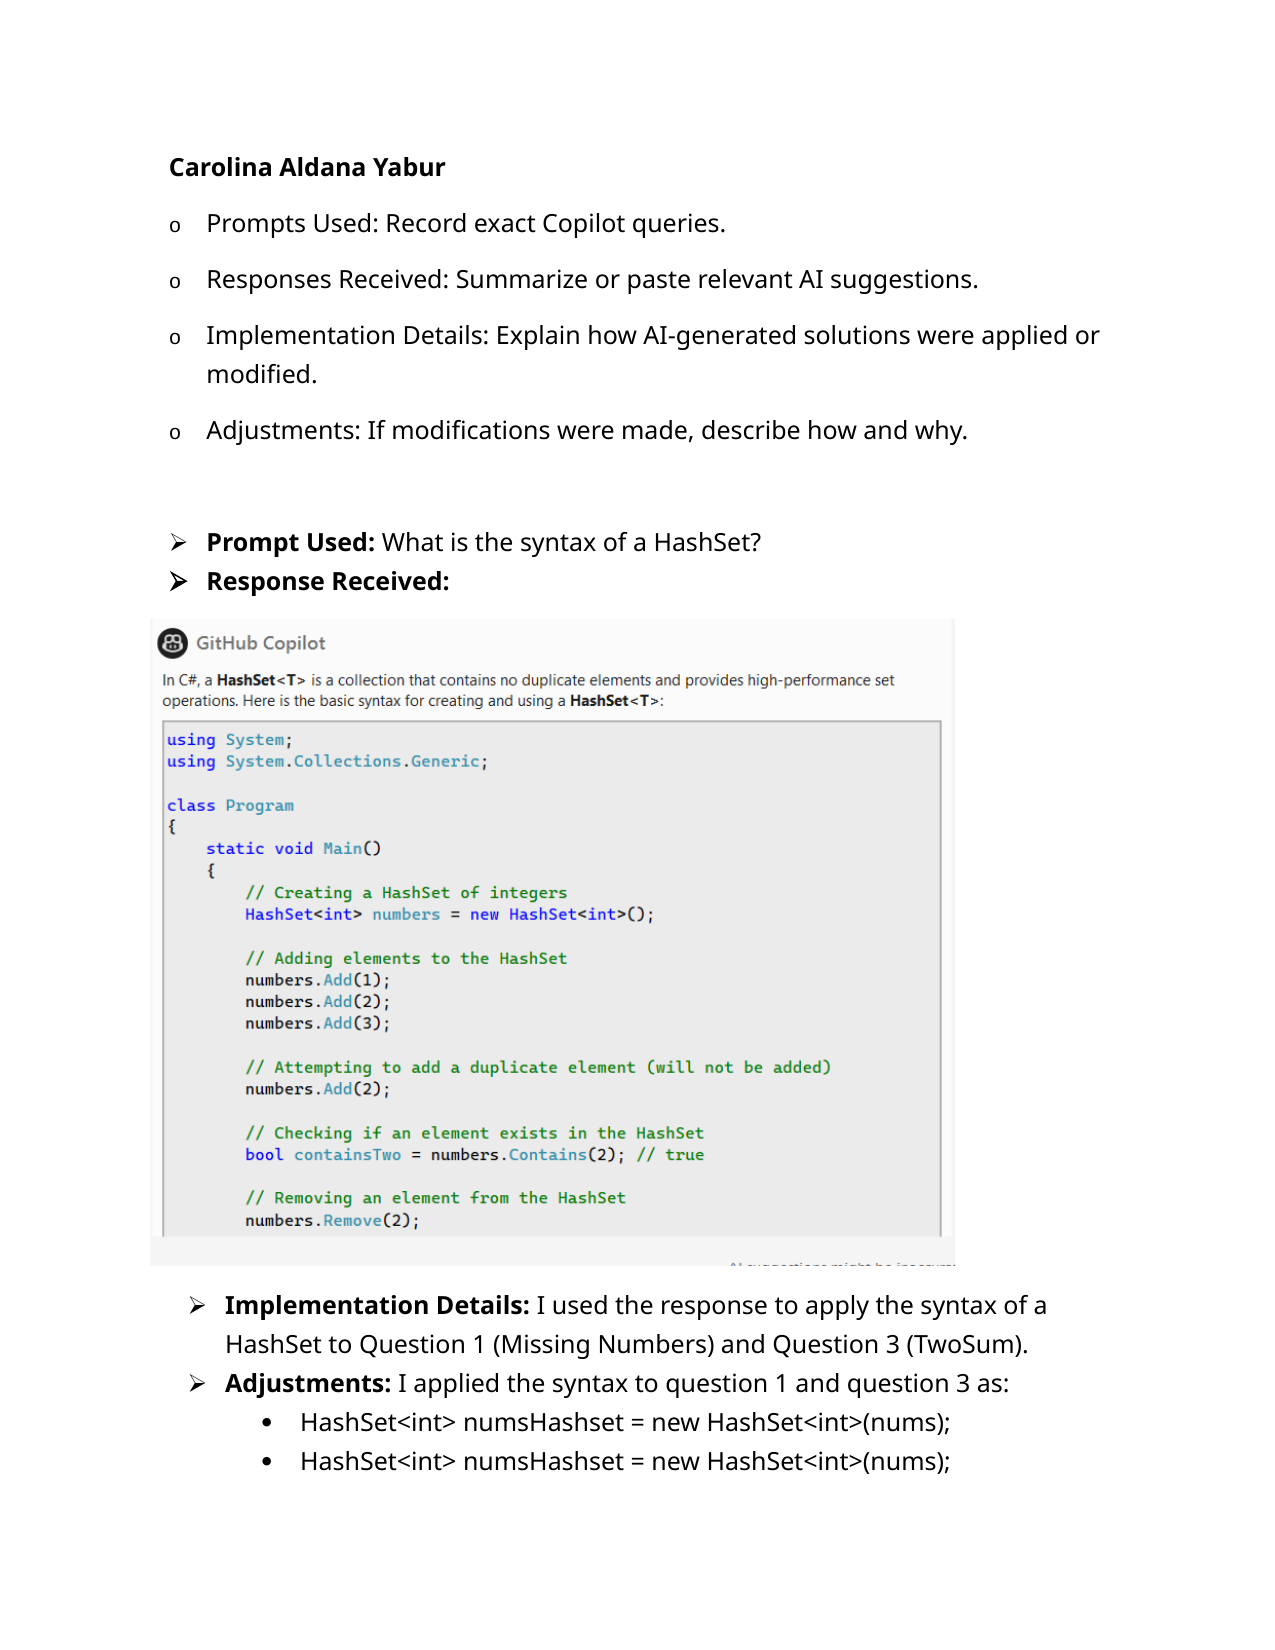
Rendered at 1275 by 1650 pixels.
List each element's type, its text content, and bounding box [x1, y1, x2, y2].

list HashSet<int> numsHashset = new HashSet<int>(nums); [262, 1444, 1125, 1478]
text Carolina Aldana Yabur [169, 150, 1125, 184]
list HashSet<int> numsHashset = new HashSet<int>(nums); [262, 1405, 1125, 1439]
list Adjustments: If modifications were made, describe how and why. [169, 412, 1125, 447]
list Implementation Details: Explain how AI-generated solutions were applied or modified. [169, 317, 1125, 391]
list Prompts Used: Record exact Copilot queries. [169, 206, 1125, 240]
list Implementation Details: I used the response to apply the syntax of a HashSet to Question 1 (Missing Numbers) and Question 3 (TwoSum). [187, 1287, 1125, 1361]
list Prompt Used: What is the syntax of a HashSet? [169, 524, 1125, 558]
list Responses Received: Summarize or paste relevant AI suggestions. [169, 262, 1125, 296]
list Response Received: [169, 563, 1125, 597]
list Adjustments: I applied the syntax to question 1 and question 3 as: [187, 1366, 1125, 1400]
picture [150, 619, 956, 1266]
